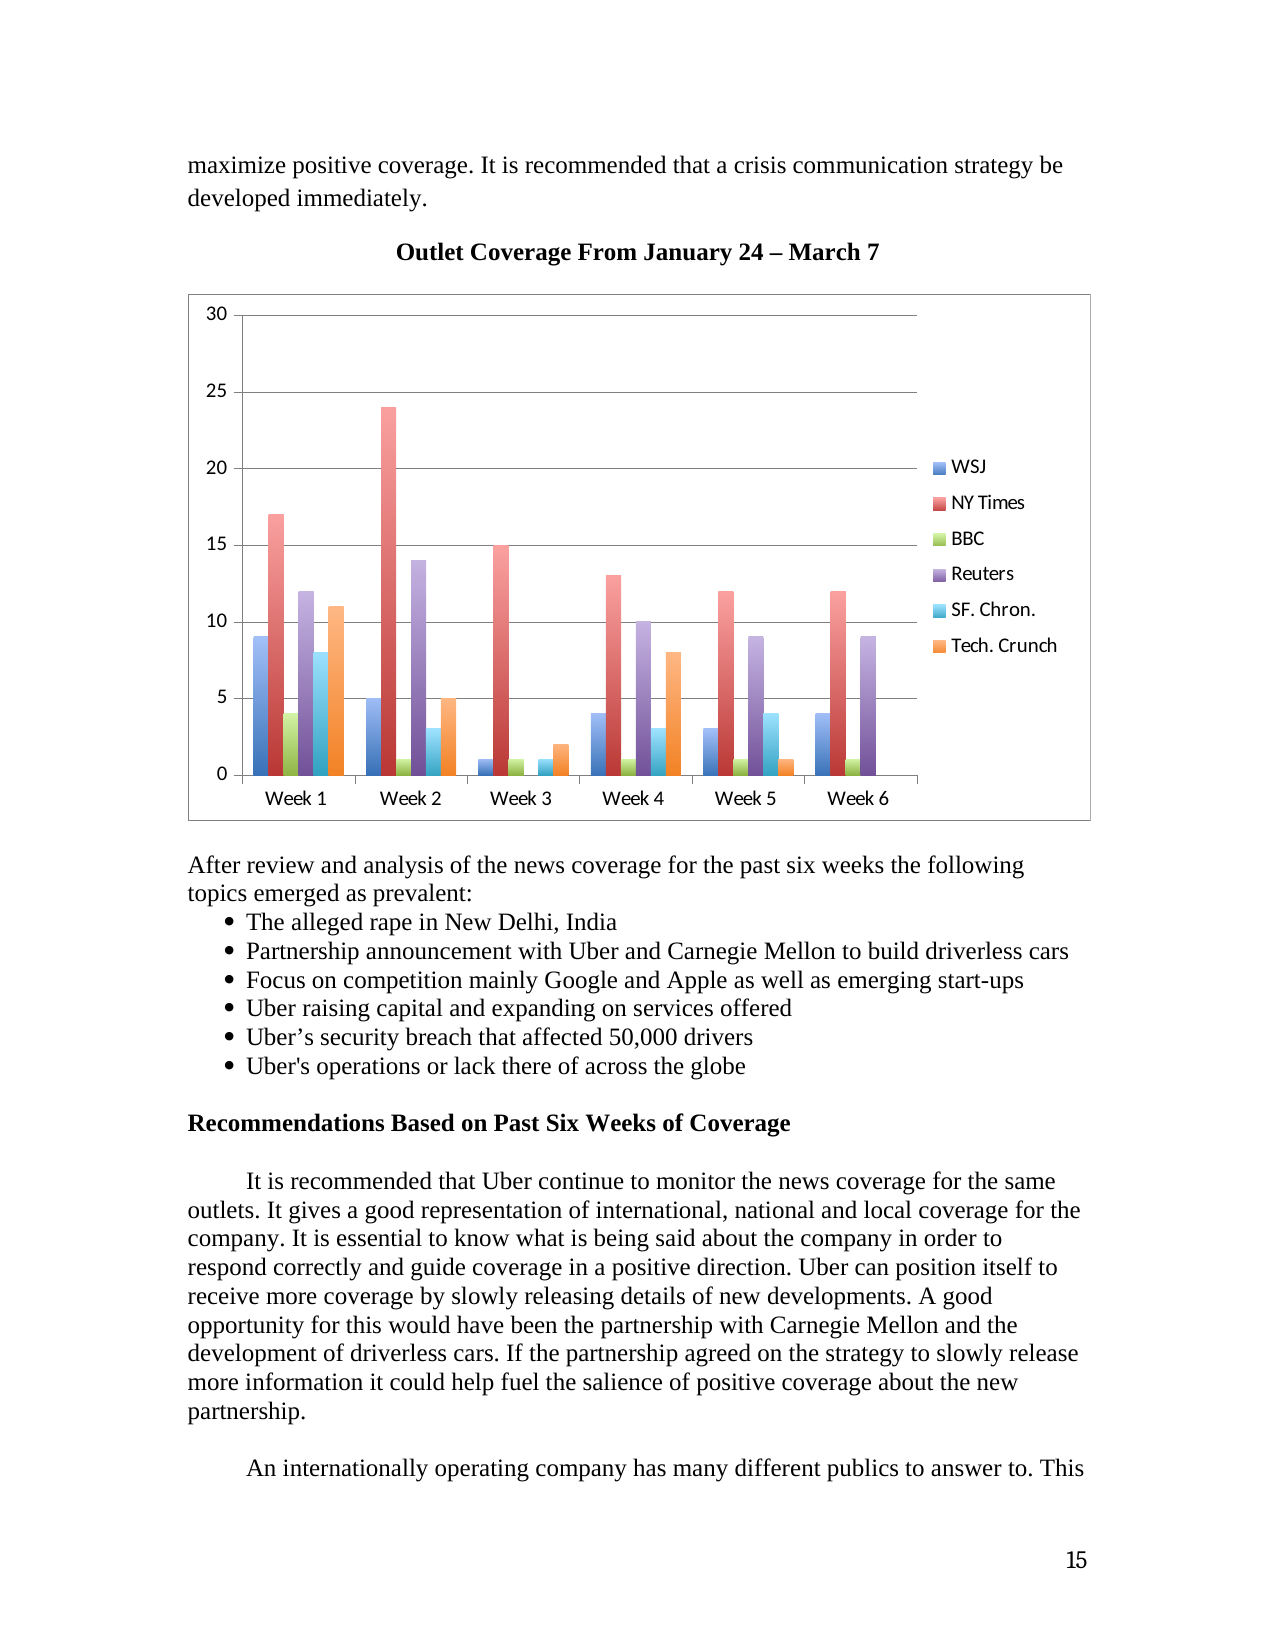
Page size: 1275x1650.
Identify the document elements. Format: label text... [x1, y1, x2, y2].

list Focus on competition mainly Google and Apple as well as emerging start-ups [225, 965, 1087, 993]
text Recommendations Based on Past Six Weeks of Coverage [187, 1108, 1087, 1137]
list Uber's operations or lack there of across the globe [225, 1051, 1087, 1080]
list The alleged rape in New Delhi, India [225, 907, 1087, 936]
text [187, 1453, 1087, 1482]
text After review and analysis of the news coverage for the past six weeks the following topics emerged as prevalent: [187, 850, 1087, 907]
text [187, 150, 1087, 212]
text It is recommended that Uber continue to monitor the news coverage for the same outlets. It gives a good representation of international, national and local coverage for the company. It is essential to know what is being said about the company in order to respond correctly and guide coverage in a positive direction. Uber can position itself to receive more coverage by slowly releasing details of new developments. A good opportunity for this would have been the partnership with Carnegie Mellon and the development of driverless cars. If the partnership agreed on the strategy to slowly release more information it could help fuel the salience of positive coverage about the new partnership. [187, 1166, 1087, 1425]
text Outlet Coverage From January 24 – March 7 [187, 237, 1087, 266]
list Uber’s security breach that affected 50,000 drivers [225, 1022, 1087, 1051]
list Uber raising capital and expanding on services offered [225, 993, 1087, 1022]
list Partnership announcement with Uber and Carnegie Mellon to build driverless cars [225, 936, 1087, 965]
